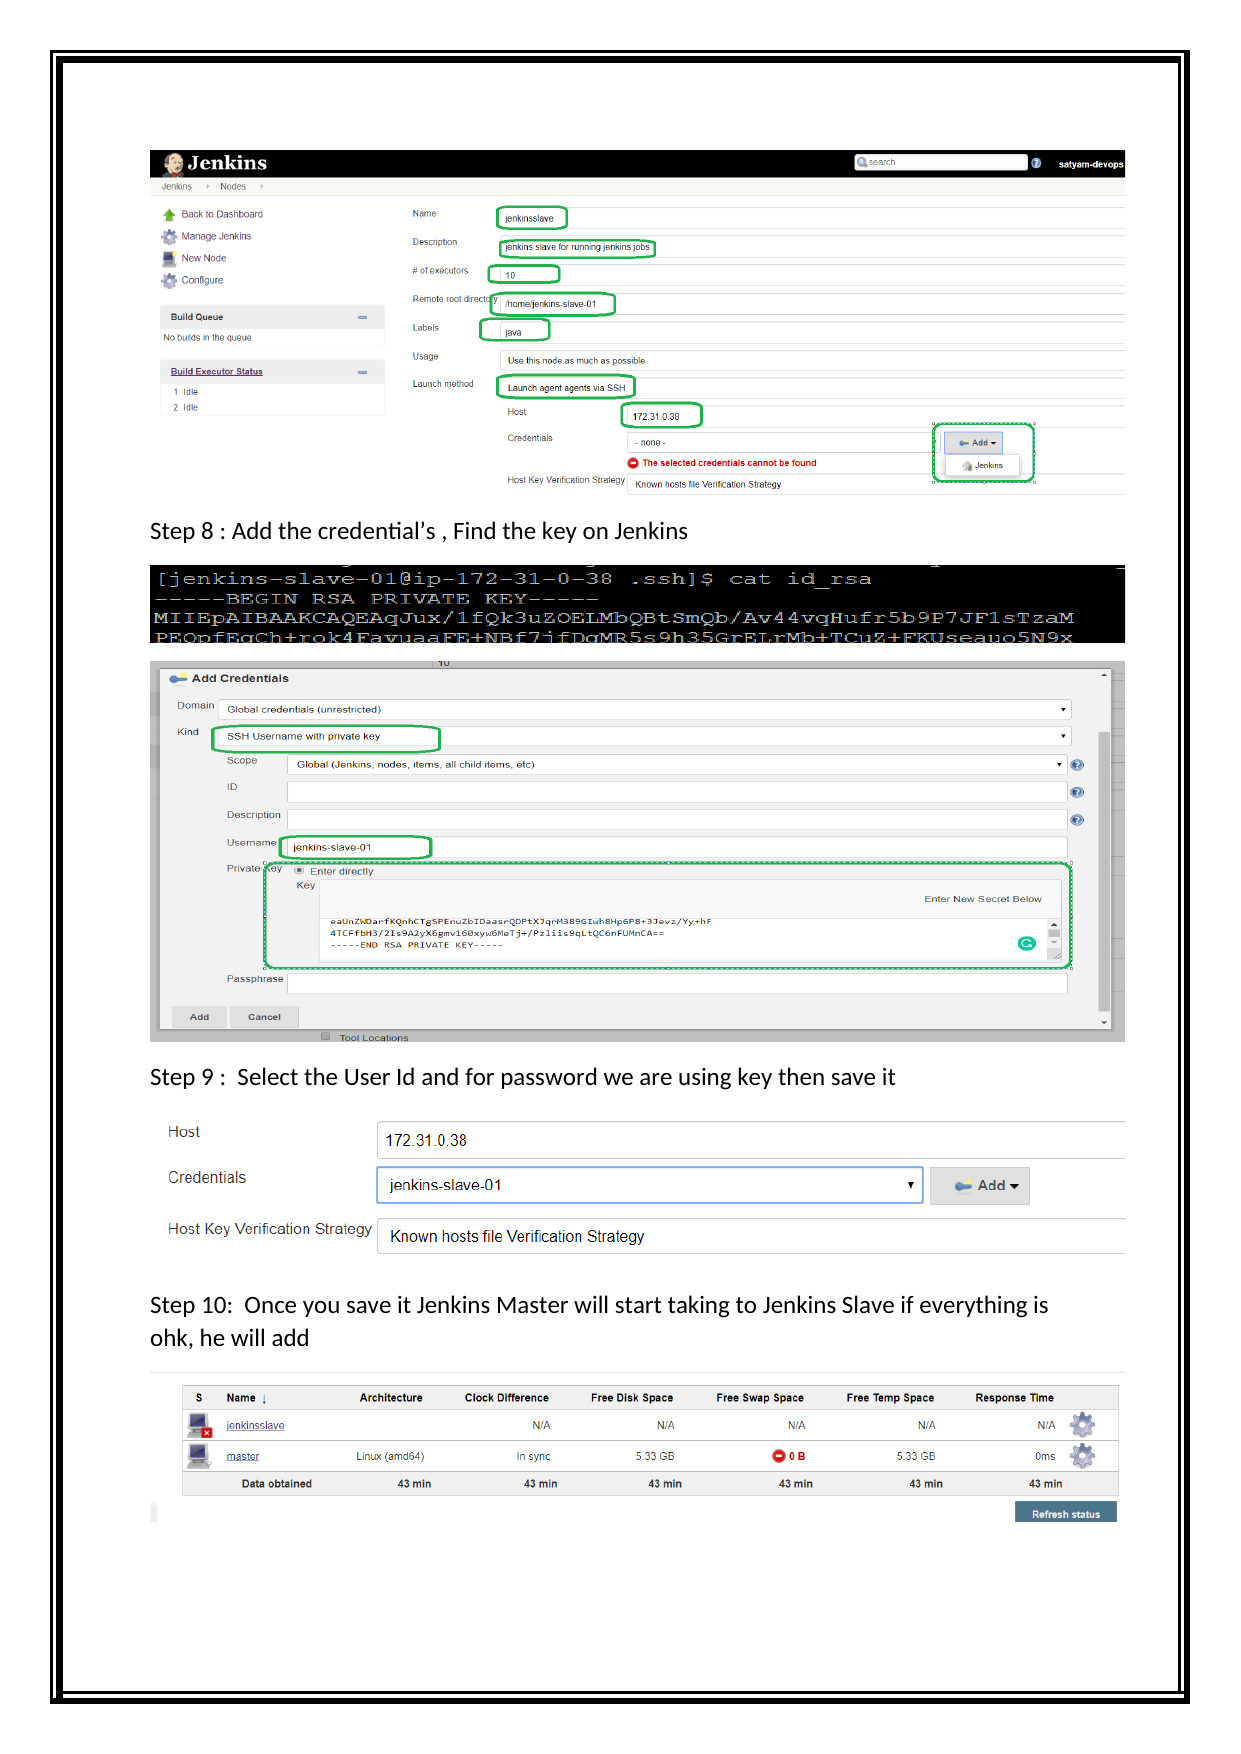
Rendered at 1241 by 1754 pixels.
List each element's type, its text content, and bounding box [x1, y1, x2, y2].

picture [150, 1110, 1125, 1270]
picture [150, 1371, 1125, 1522]
text Step 10: Once you save it Jenkins Master will start taking to Jenkins Slave if everything is ohk, he will add [150, 1289, 1090, 1352]
picture [150, 150, 1125, 497]
picture [150, 661, 1125, 1042]
text Step 8 : Add the credential’s , Find the key on Jenkins [150, 515, 1090, 546]
picture [150, 565, 1125, 643]
text Step 9 : Select the User Id and for password we are using key then save it [150, 1061, 1090, 1091]
